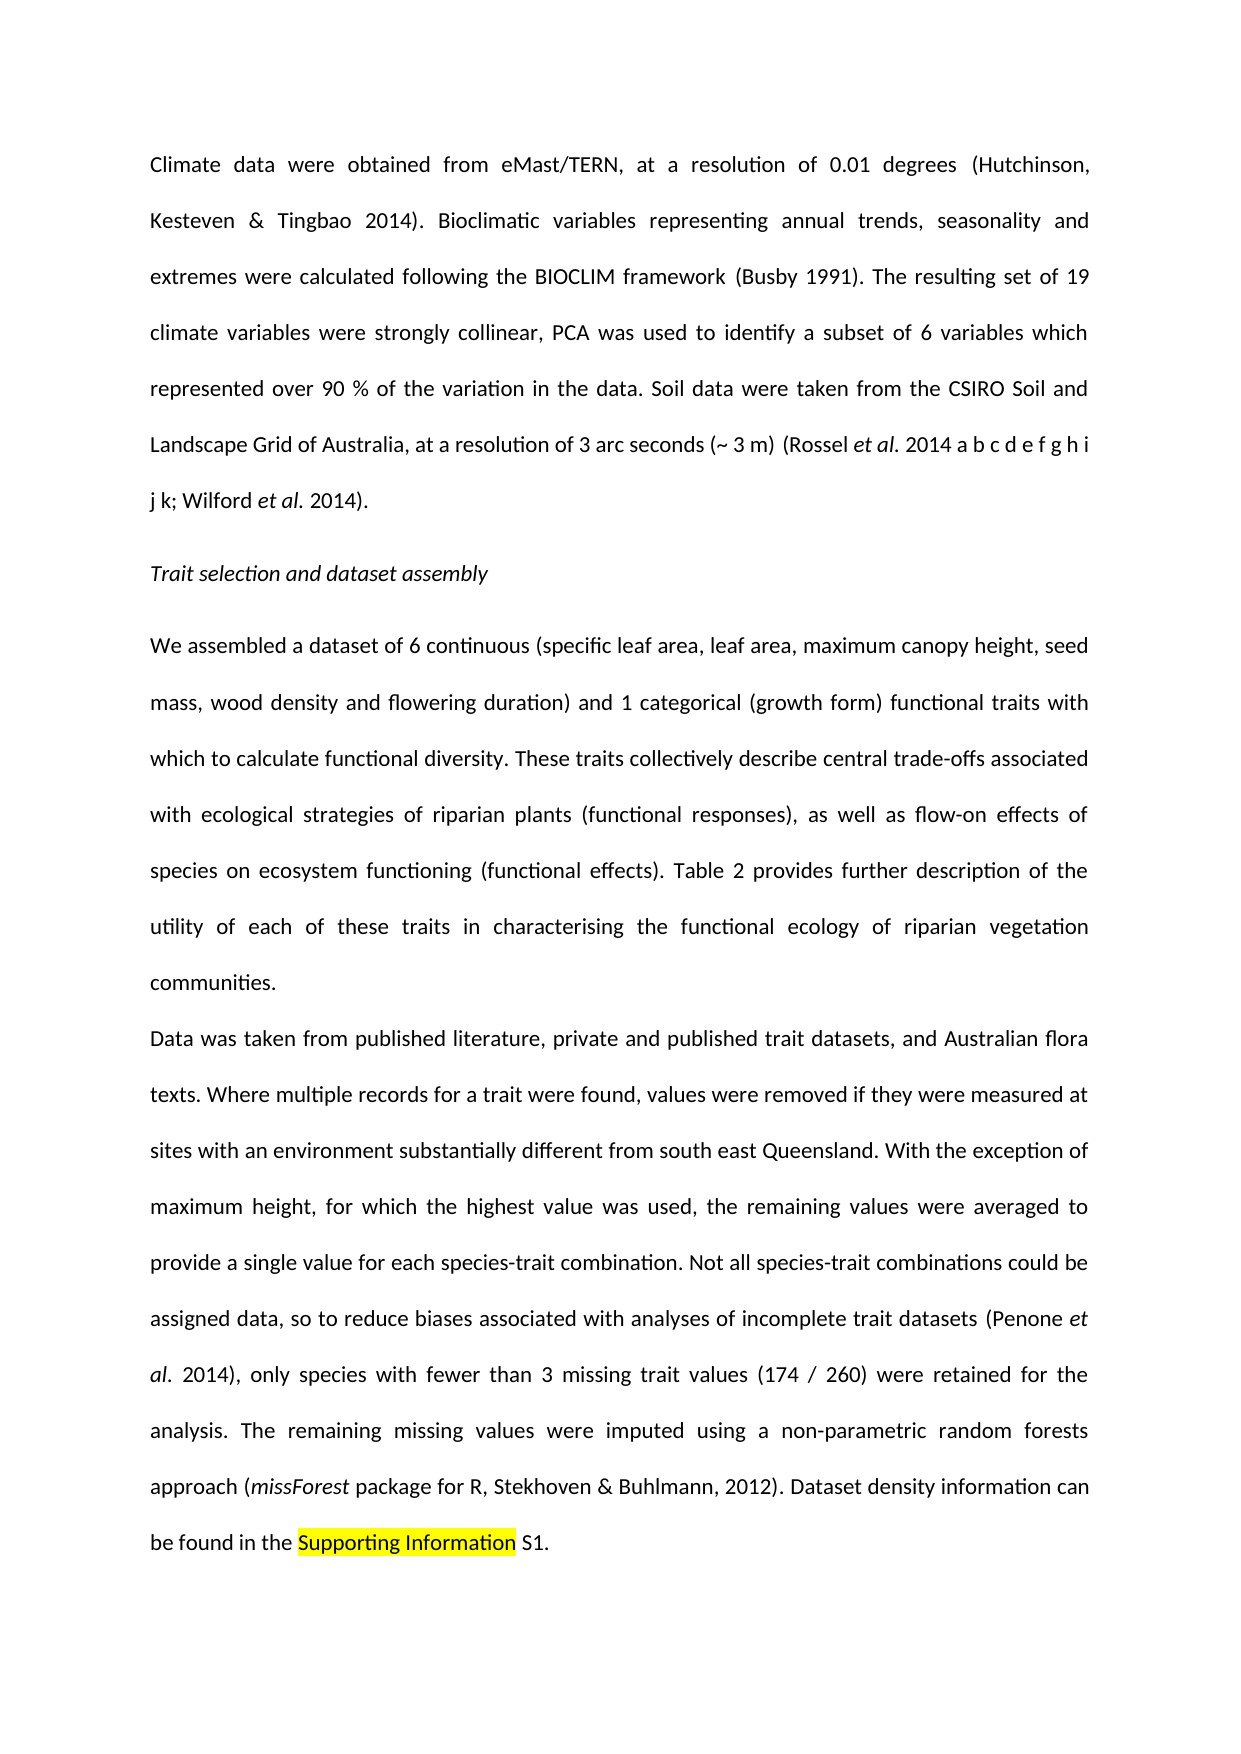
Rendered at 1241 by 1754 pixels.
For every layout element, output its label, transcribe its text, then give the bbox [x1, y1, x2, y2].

text We assembled a dataset of 6 continuous (specific leaf area, leaf area, maximum canopy height, seed mass, wood density and flowering duration) and 1 categorical (growth form) functional traits with which to calculate functional diversity. These traits collectively describe central trade-offs associated with ecological strategies of riparian plants (functional responses), as well as flow-on effects of species on ecosystem functioning (functional effects). Table 2 provides further description of the utility of each of these traits in characterising the functional ecology of riparian vegetation communities. Data was taken from published literature, private and published trait datasets, and Australian flora texts. Where multiple records for a trait were found, values were removed if they were measured at sites with an environment substantially different from south east Queensland. With the exception of maximum height, for which the highest value was used, the remaining values were averaged to provide a single value for each species-trait combination. Not all species-trait combinations could be assigned data, so to reduce biases associated with analyses of incomplete trait datasets (Penone et al. 2014), only species with fewer than 3 missing trait values (174 / 260) were retained for the analysis. The remaining missing values were imputed using a non-parametric random forests approach (missForest package for R, Stekhoven & Buhlmann, 2012). Dataset density information can be found in the Supporting Information S1. [150, 632, 1090, 1556]
text Trait selection and dataset assembly [150, 559, 1090, 587]
text Climate data were obtained from eMast/TERN, at a resolution of 0.01 degrees (Hutchinson, Kesteven & Tingbao 2014). Bioclimatic variables representing annual trends, seasonality and extremes were calculated following the BIOCLIM framework (Busby 1991). The resulting set of 19 climate variables were strongly collinear, PCA was used to identify a subset of 6 variables which represented over 90 % of the variation in the data. Soil data were taken from the CSIRO Soil and Landscape Grid of Australia, at a resolution of 3 arc seconds (~ 3 m) (Rossel et al. 2014 a b c d e f g h i j k; Wilford et al. 2014). [150, 150, 1090, 514]
